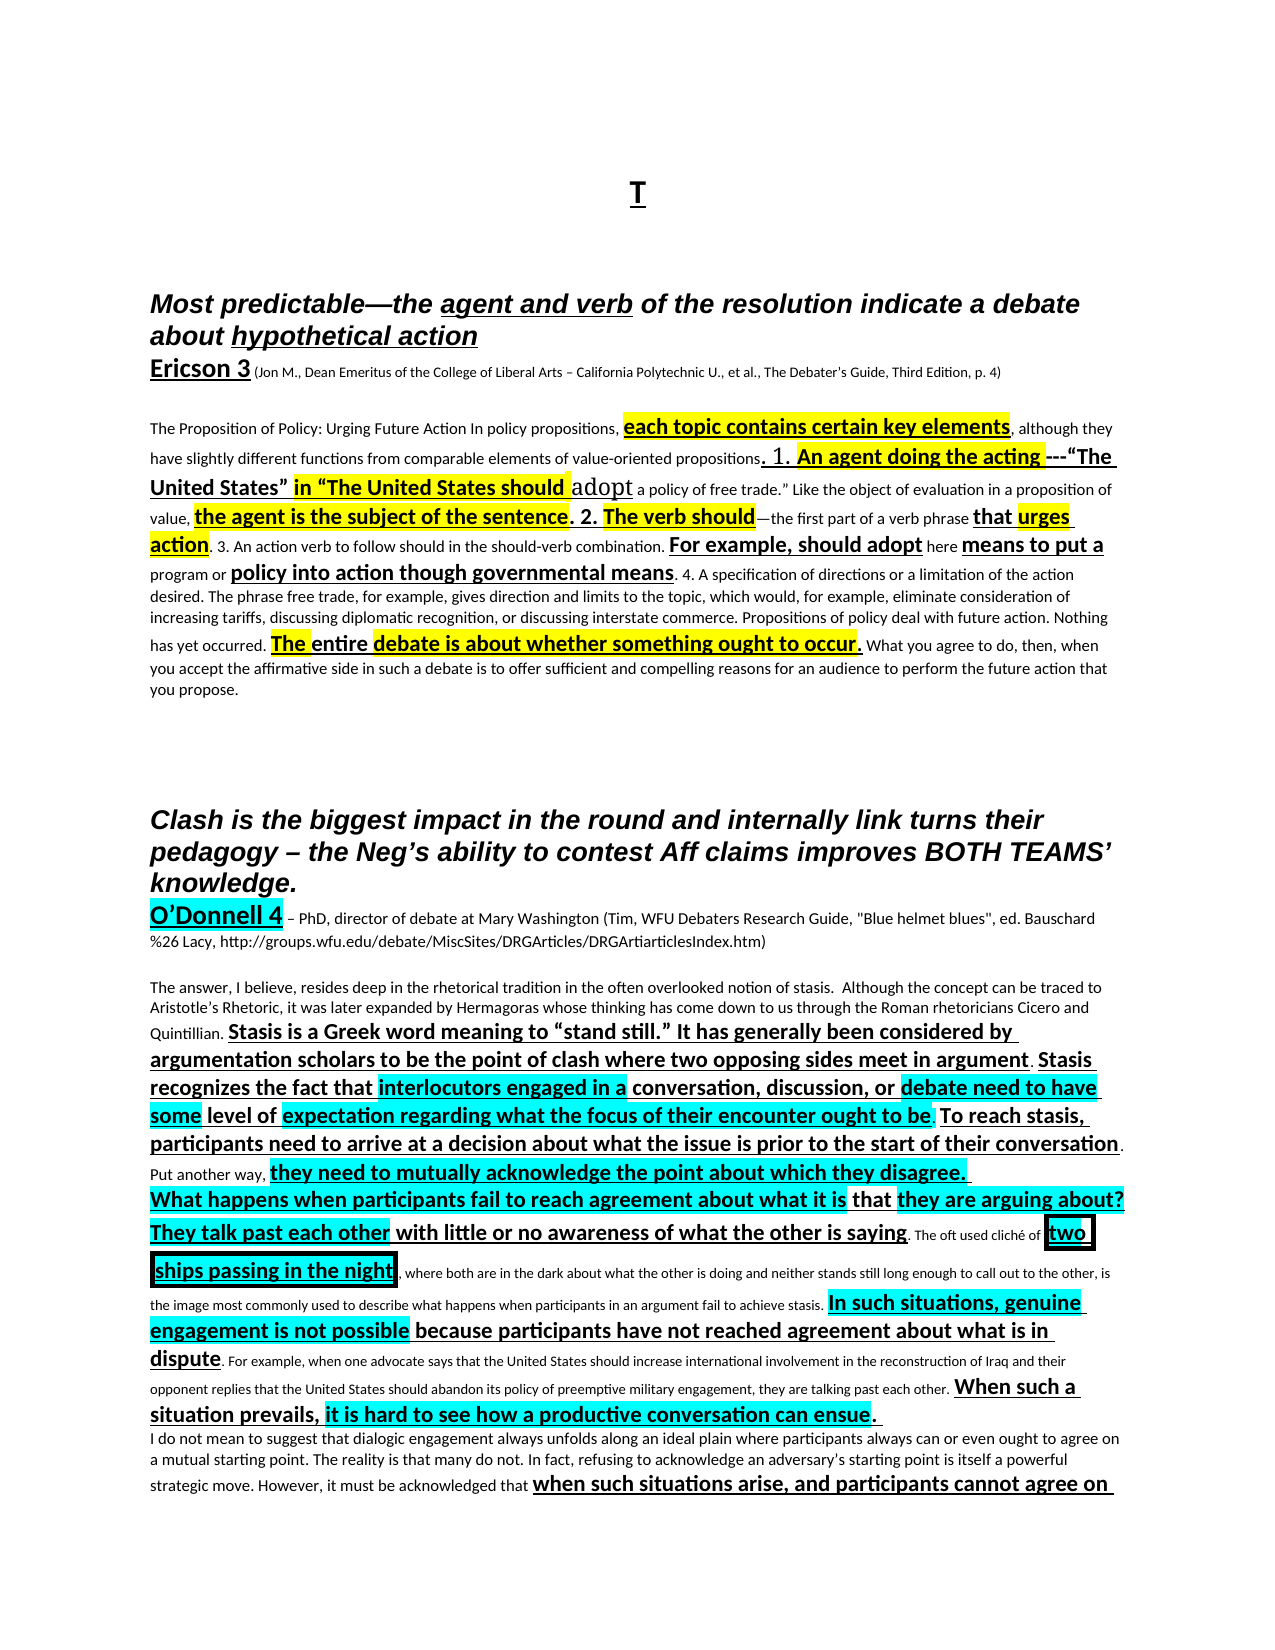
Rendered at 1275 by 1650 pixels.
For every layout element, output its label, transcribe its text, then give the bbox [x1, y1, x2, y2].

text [150, 1428, 1125, 1497]
text Most predictable—the agent and verb of the resolution indicate a debate about hypothetical action [150, 288, 1125, 351]
text Ericson 3 (Jon M., Dean Emeritus of the College of Liberal Arts – California Polytechnic U., et al., The Debater’s Guide, Third Edition, p. 4) [150, 351, 1125, 384]
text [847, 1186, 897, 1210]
text The Proposition of Policy: Urging Future Action In policy propositions, each topic contains certain key elements, although they have slightly different functions from comparable elements of value-oriented propositions. 1. An agent doing the acting ---“The United States” in “The United States should adopt a policy of free trade.” Like the object of evaluation in a proposition of value, the agent is the subject of the sentence. 2. The verb should—the first part of a verb phrase that urges action. 3. An action verb to follow should in the should-verb combination. For example, should adopt here means to put a program or policy into action though governmental means. 4. A specification of directions or a limitation of the action desired. The phrase free trade, for example, gives direction and limits to the topic, which would, for example, eliminate consideration of increasing tariffs, discussing diplomatic recognition, or discussing interstate commerce. Propositions of policy deal with future action. Nothing has yet occurred. The entire debate is about whether something ought to occur. What you agree to do, then, when you accept the affirmative side in such a debate is to offer sufficient and compelling reasons for an audience to perform the future action that you propose. [150, 412, 1125, 699]
subtitle T [150, 171, 1125, 212]
text What happens when participants fail to reach agreement about what it is that they are arguing about? They talk past each other with little or no awareness of what the other is saying. The oft used cliché of two ships passing in the night, where both are in the dark about what the other is doing and neither stands still long enough to call out to the other, is the image most commonly used to describe what happens when participants in an argument fail to achieve stasis. In such situations, genuine engagement is not possible because participants have not reached agreement about what is in dispute. For example, when one advocate says that the United States should increase international involvement in the reconstruction of Iraq and their opponent replies that the United States should abandon its policy of preemptive military engagement, they are talking past each other. When such a situation prevails, it is hard to see how a productive conversation can ensue. [150, 1211, 1125, 1428]
text The answer, I believe, resides deep in the rhetorical tradition in the often overlooked notion of stasis. Although the concept can be traced to Aristotle’s Rhetoric, it was later expanded by Hermagoras whose thinking has come down to us through the Roman rhetoricians Cicero and Quintillian. Stasis is a Greek word meaning to “stand still.” It has generally been considered by argumentation scholars to be the point of clash where two opposing sides meet in argument. Stasis recognizes the fact that interlocutors engaged in a conversation, discussion, or debate need to have some level of expectation regarding what the focus of their encounter ought to be. To reach stasis, participants need to arrive at a decision about what the issue is prior to the start of their conversation. Put another way, they need to mutually acknowledge the point about which they disagree. [150, 977, 1125, 1186]
text Clash is the biggest impact in the round and internally link turns their pedagogy – the Neg’s ability to contest Aff claims improves BOTH TEAMS’ knowledge. [150, 804, 1125, 898]
text O’Donnell 4 – PhD, director of debate at Mary Washington (Tim, WFU Debaters Research Guide, "Blue helmet blues", ed. Bauschard %26 Lacy, http://groups.wfu.edu/debate/MiscSites/DRGArticles/DRGArtiarticlesIndex.htm) [150, 898, 1125, 951]
